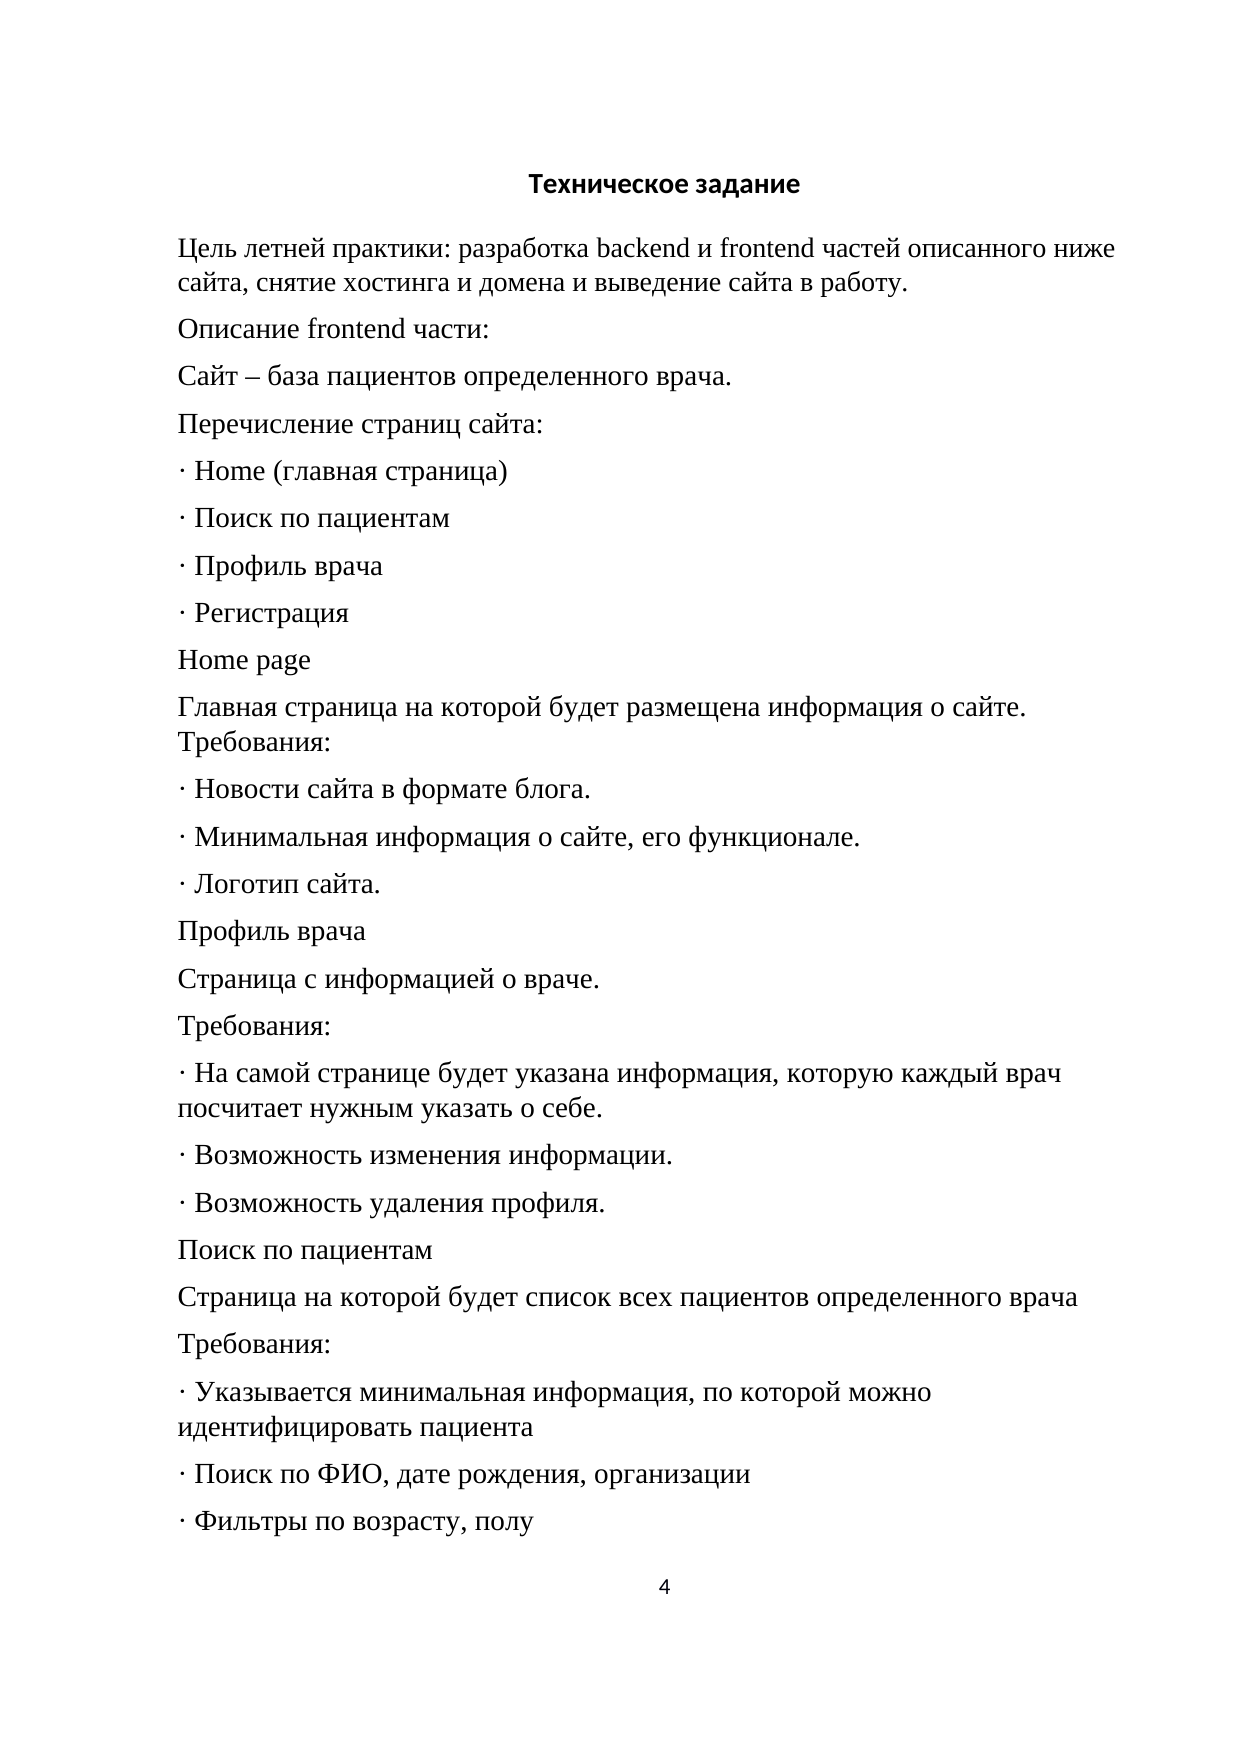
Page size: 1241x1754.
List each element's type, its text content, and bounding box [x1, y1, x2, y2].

text · Возможность удаления профиля. [177, 1185, 1152, 1218]
text · Возможность изменения информации. [177, 1137, 1152, 1171]
text · Логотип сайта. [177, 866, 1152, 900]
text Требования: [177, 1327, 1152, 1360]
text Страница с информацией о враче. [177, 961, 1152, 994]
text · Новости сайта в формате блога. [177, 772, 1152, 805]
text Техническое задание [177, 165, 1152, 201]
text Сайт – база пациентов определенного врача. [177, 358, 1152, 392]
text Главная страница на которой будет размещена информация о сайте. Требования: [177, 689, 1152, 758]
text · Минимальная информация о сайте, его функционале. [177, 819, 1152, 852]
text Описание frontend части: [177, 311, 1152, 345]
text · Поиск по ФИО, дате рождения, организации [177, 1456, 1152, 1489]
text Требования: [177, 1008, 1152, 1042]
text · На самой странице будет указана информация, которую каждый врач посчитает нужным указать о себе. [177, 1055, 1152, 1124]
text Поиск по пациентам [177, 1232, 1152, 1266]
text · Регистрация [177, 595, 1152, 628]
text · Home (главная страница) [177, 453, 1152, 487]
text Home page [177, 642, 1152, 676]
text · Поиск по пациентам [177, 500, 1152, 534]
text Профиль врача [177, 913, 1152, 947]
text · Профиль врача [177, 548, 1152, 581]
text · Указывается минимальная информация, по которой можно идентифицировать пациента [177, 1374, 1152, 1442]
text Перечисление страниц сайта: [177, 406, 1152, 439]
text Цель летней практики: разработка backend и frontend частей описанного ниже сайта, снятие хостинга и домена и выведение сайта в работу. [177, 231, 1152, 297]
text · Фильтры по возрасту, полу [177, 1503, 1152, 1537]
text Страница на которой будет список всех пациентов определенного врача [177, 1279, 1152, 1313]
